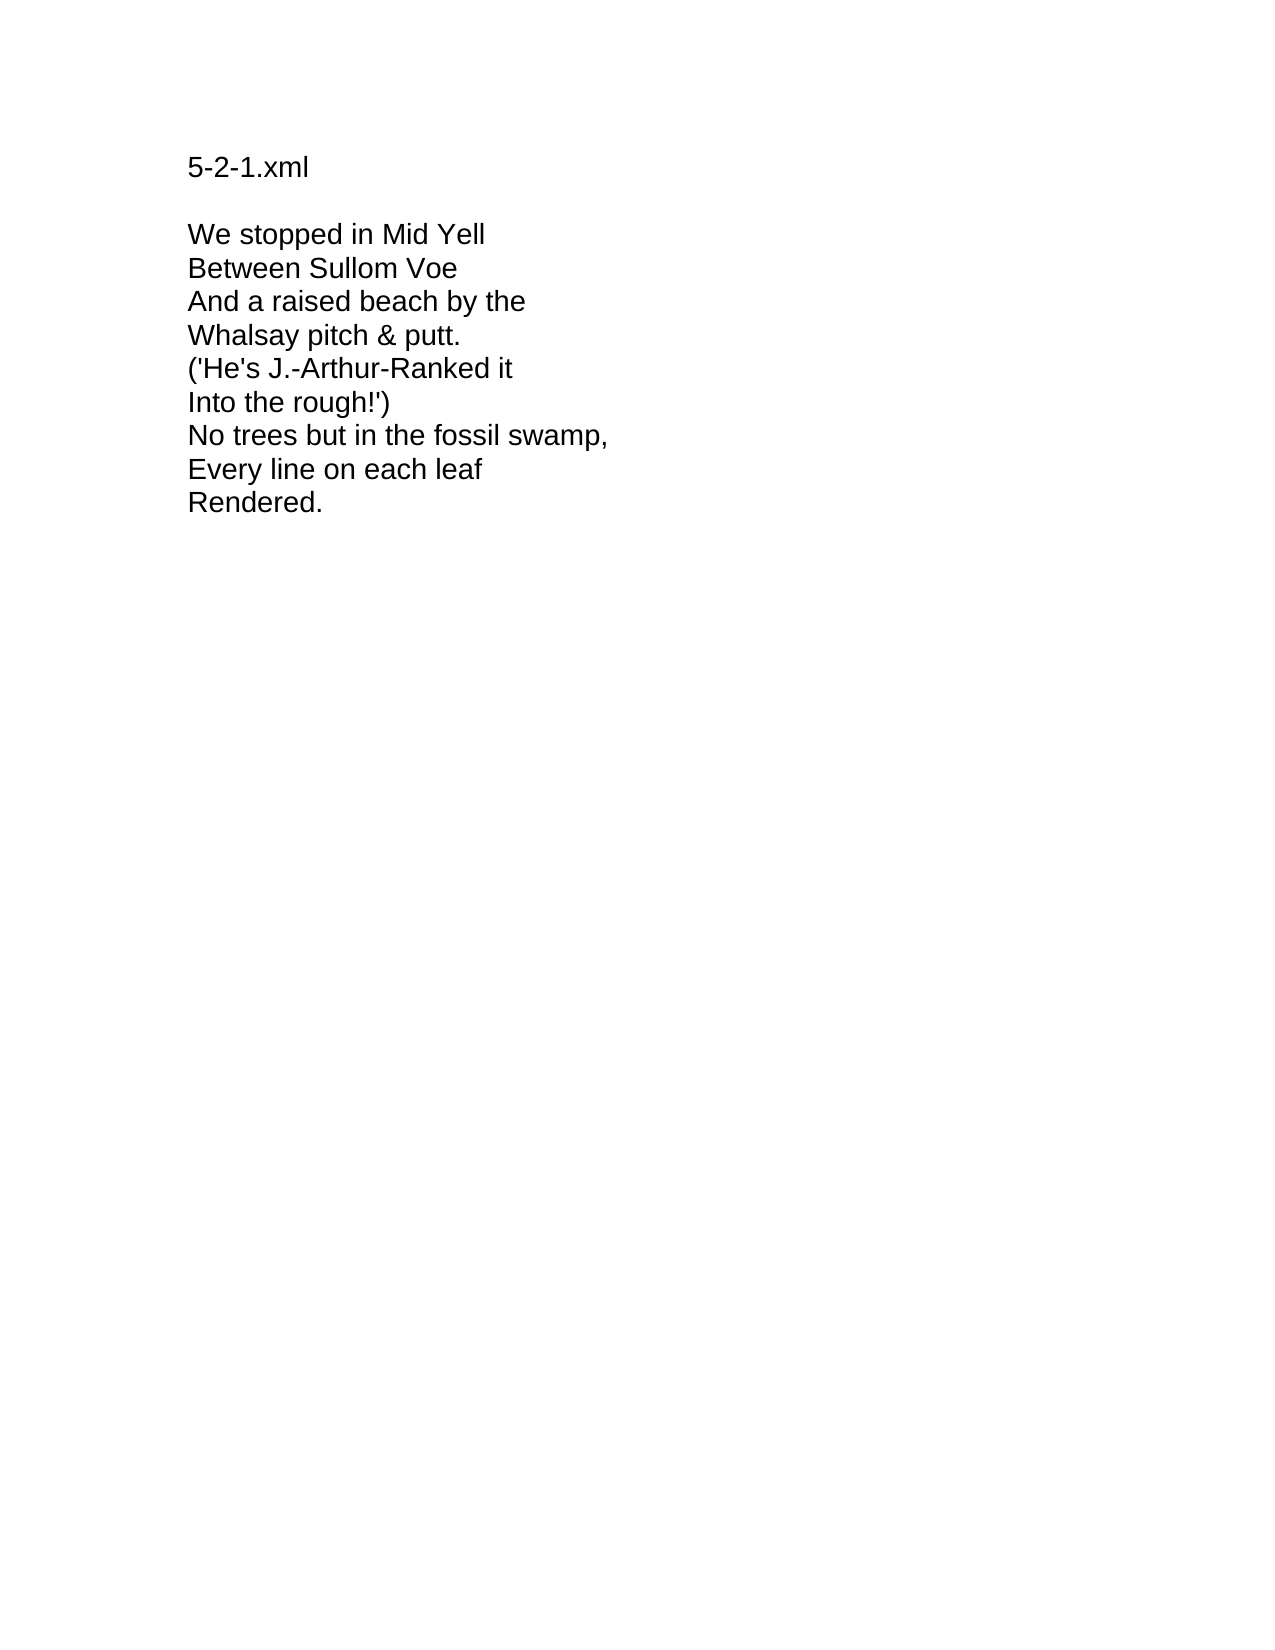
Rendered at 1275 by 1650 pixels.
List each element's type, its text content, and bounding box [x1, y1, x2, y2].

text 5-2-1.xml We stopped in Mid Yell Between Sullom Voe And a raised beach by the Whalsay pitch & putt. ('He's J.-Arthur-Ranked it Into the rough!') No trees but in the fossil swamp, Every line on each leaf Rendered. [187, 150, 1087, 552]
